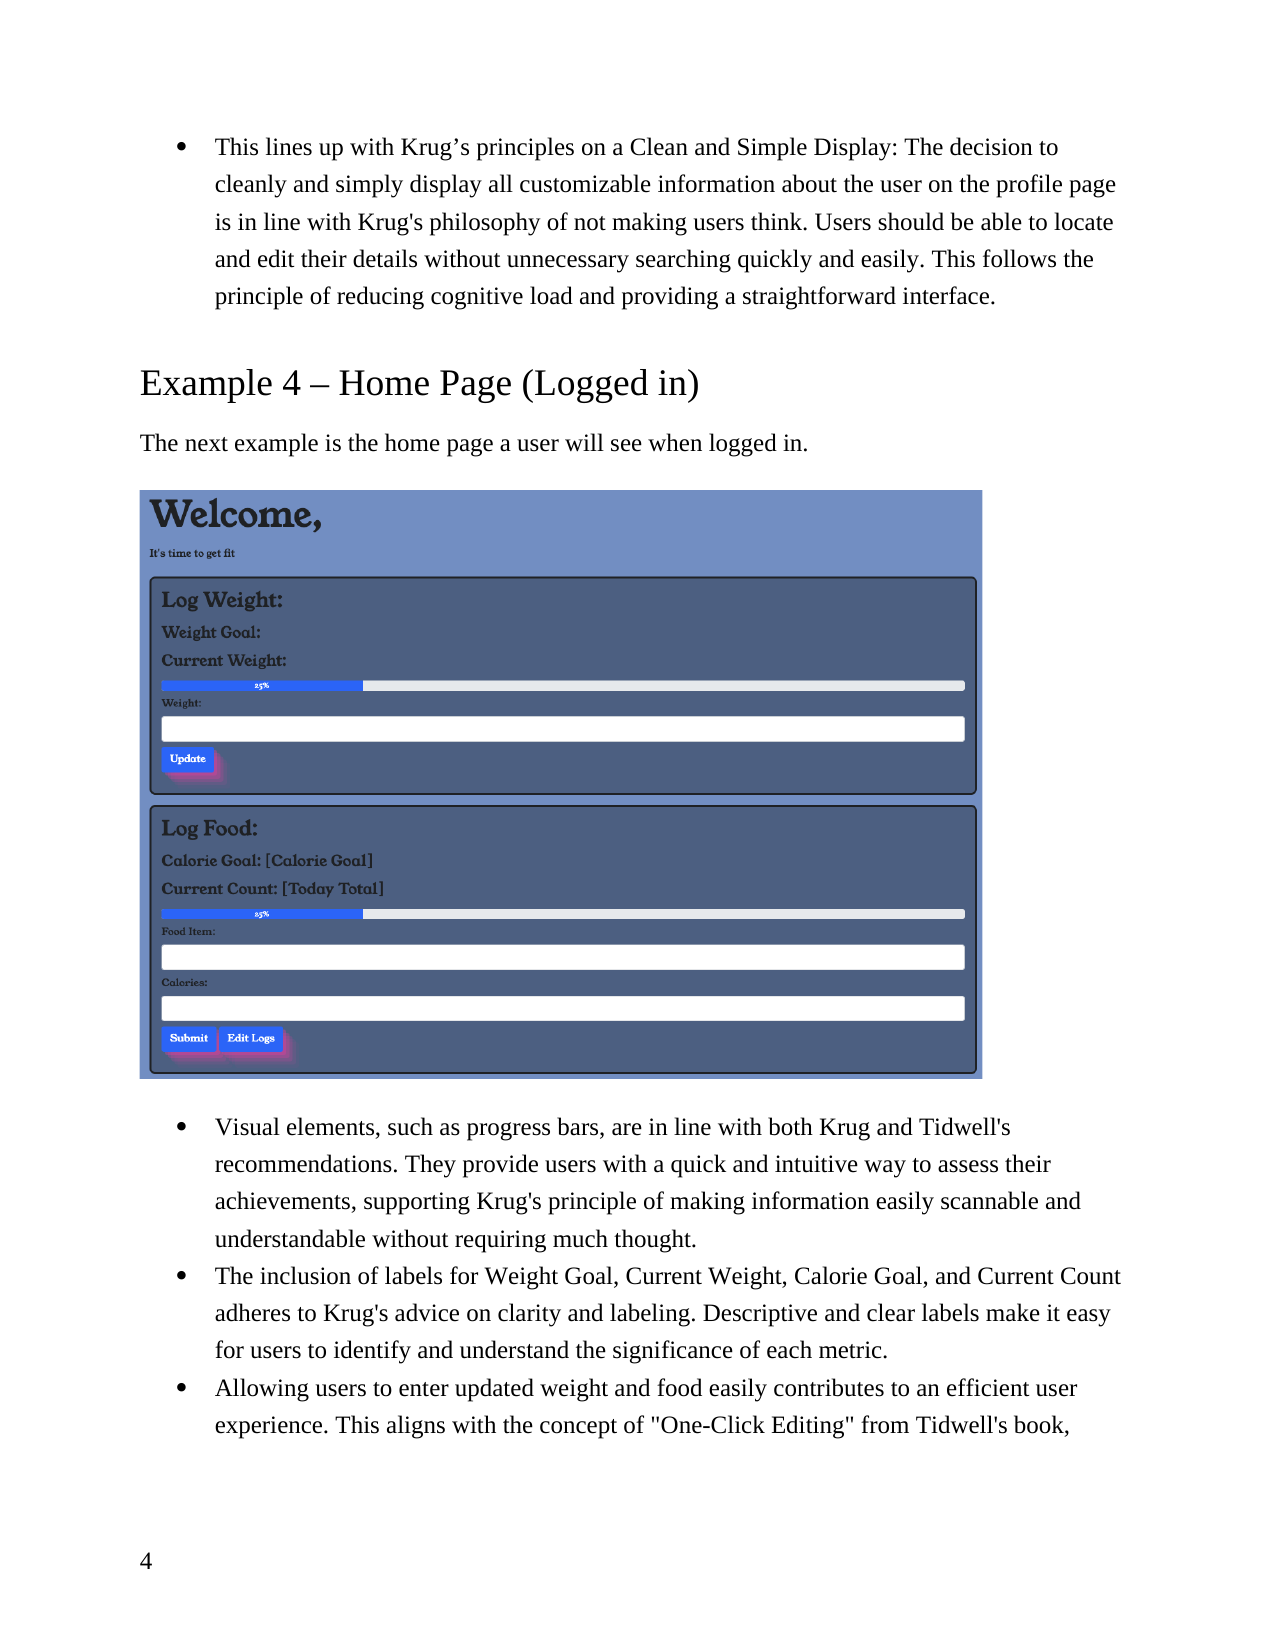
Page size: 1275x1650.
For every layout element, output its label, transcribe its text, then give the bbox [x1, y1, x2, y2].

picture [139, 490, 983, 1079]
list The inclusion of labels for Weight Goal, Current Weight, Calorie Goal, and Current Count adheres to Krug's advice on clarity and labeling. Descriptive and clear labels make it easy for users to identify and understand the significance of each metric. [177, 1261, 1136, 1364]
subtitle Example 4 – Home Page (Logged in) [139, 360, 1136, 403]
list This lines up with Krug’s principles on a Clean and Simple Display: The decision to cleanly and simply display all customizable information about the user on the profile page is in line with Krug's philosophy of not making users think. Users should be able to locate and edit their details without unnecessary searching quickly and easily. This follows the principle of reducing cognitive load and providing a straightforward interface. [177, 132, 1136, 310]
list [177, 1373, 1136, 1439]
text The next example is the home page a user will see when logged in. [139, 428, 1136, 457]
list Visual elements, such as progress bars, are in line with both Krug and Tidwell's recommendations. They provide users with a quick and intuitive way to assess their achievements, supporting Krug's principle of making information easily scannable and understandable without requiring much thought. [177, 1112, 1136, 1252]
